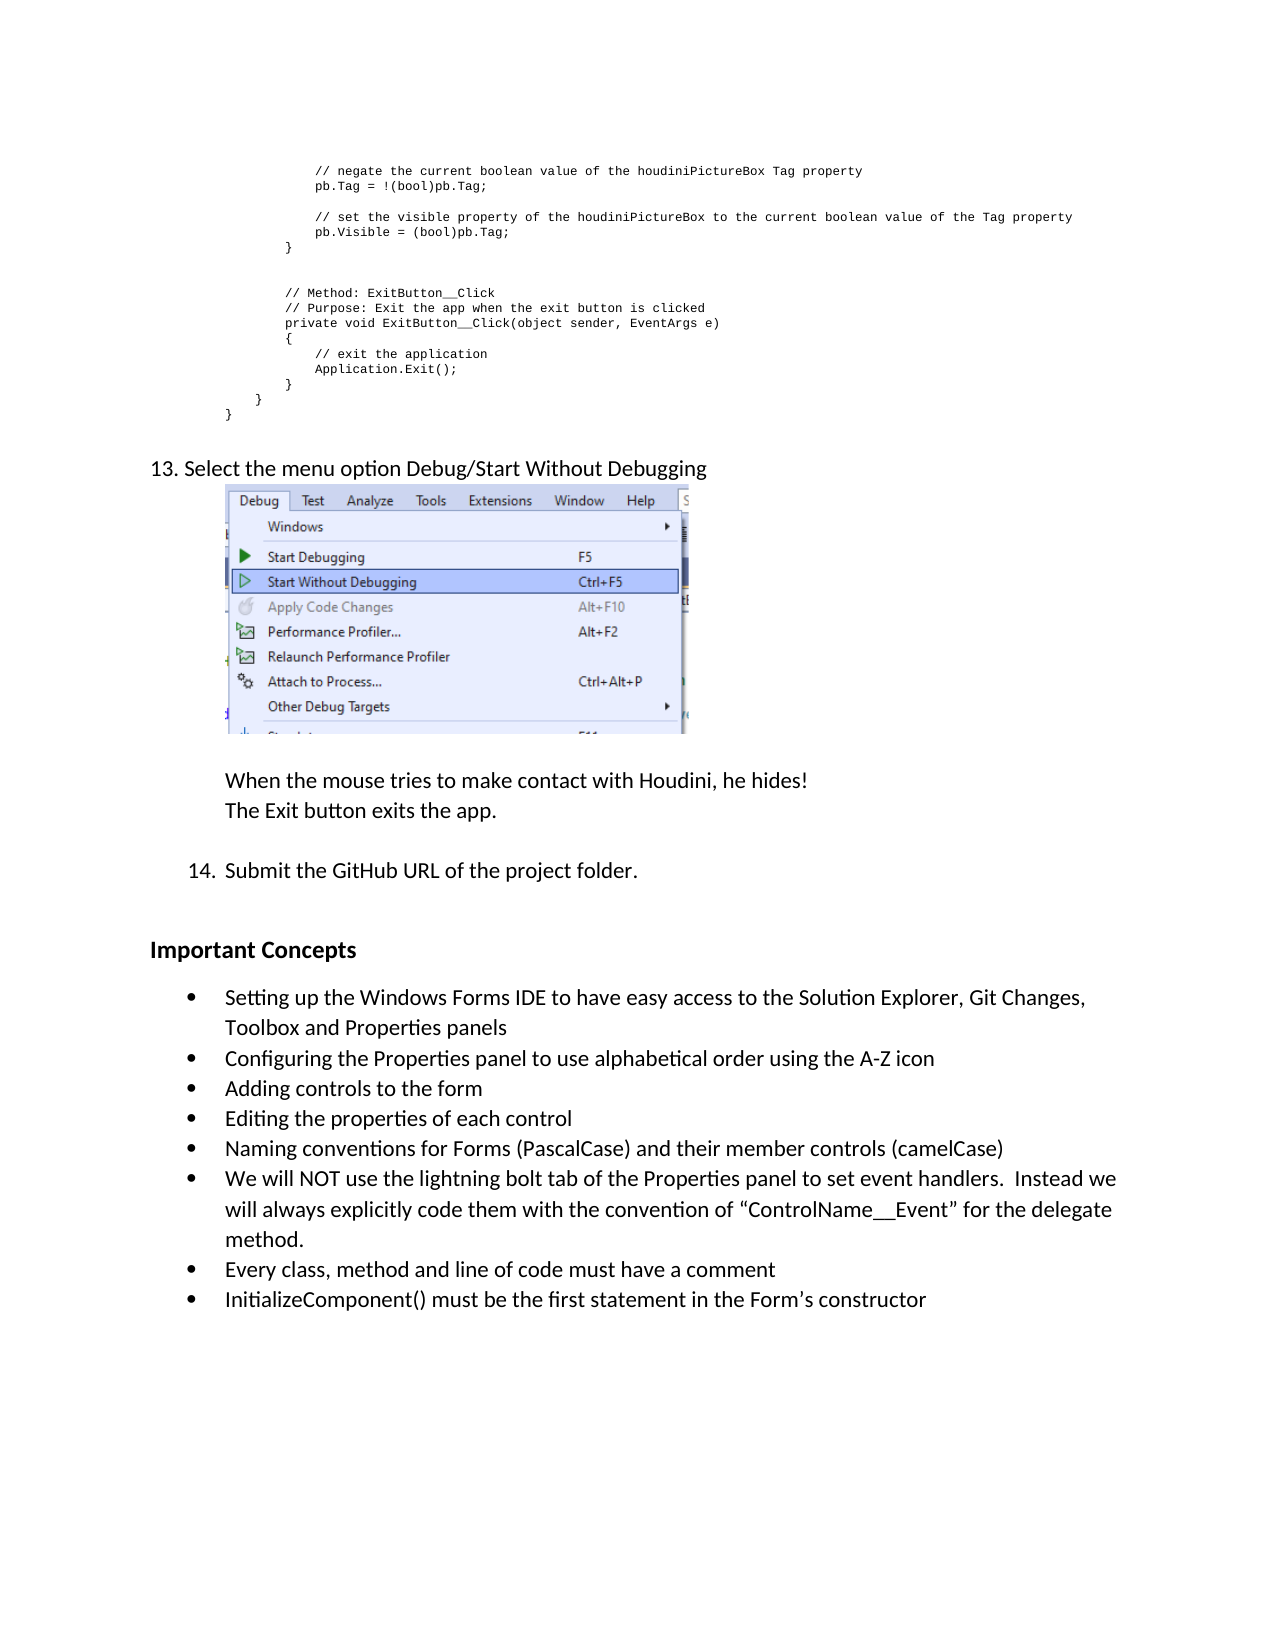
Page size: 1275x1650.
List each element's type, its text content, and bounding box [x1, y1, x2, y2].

list Adding controls to the form [187, 1074, 1125, 1102]
list // Purpose: Exit the app when the exit button is clicked [225, 302, 1125, 316]
list Naming conventions for Forms (PascalCase) and their member controls (camelCase) [187, 1134, 1125, 1162]
list pb.Tag = !(bool)pb.Tag; [225, 180, 1125, 194]
picture [225, 484, 689, 734]
list // Method: ExitButton__Click [225, 287, 1125, 301]
list { [225, 332, 1125, 347]
list } [225, 241, 1125, 255]
list 13. Select the menu option Debug/Start Without Debugging [150, 454, 1125, 482]
list private void ExitButton__Click(object sender, EventArgs e) [225, 317, 1125, 331]
list We will NOT use the lightning bolt tab of the Properties panel to set event handlers. Instead we will always explicitly code them with the convention of “ControlName__Event” for the delegate method. [187, 1164, 1125, 1253]
list Setting up the Windows Forms IDE to have easy access to the Solution Explorer, Git Changes, Toolbox and Properties panels [187, 983, 1125, 1042]
list Configuring the Properties panel to use alphabetical order using the A-Z icon [187, 1044, 1125, 1072]
list Submit the GitHub URL of the project folder. [187, 857, 1125, 885]
list // set the visible property of the houdiniPictureBox to the current boolean value of the Tag property [225, 211, 1125, 225]
list pb.Visible = (bool)pb.Tag; [225, 226, 1125, 240]
list The Exit button exits the app. [225, 796, 1125, 824]
list } [225, 408, 1125, 423]
list Application.Exit(); [225, 363, 1125, 377]
text Important Concepts [150, 934, 1125, 964]
list } [225, 393, 1125, 407]
list Every class, method and line of code must have a comment [187, 1255, 1125, 1283]
list } [225, 378, 1125, 392]
list // exit the application [225, 348, 1125, 362]
list When the mouse tries to make contact with Houdini, he hides! [225, 766, 1125, 794]
list InitializeComponent() must be the first statement in the Form’s constructor [187, 1285, 1125, 1313]
list // negate the current boolean value of the houdiniPictureBox Tag property [225, 165, 1125, 179]
list Editing the properties of each control [187, 1104, 1125, 1132]
